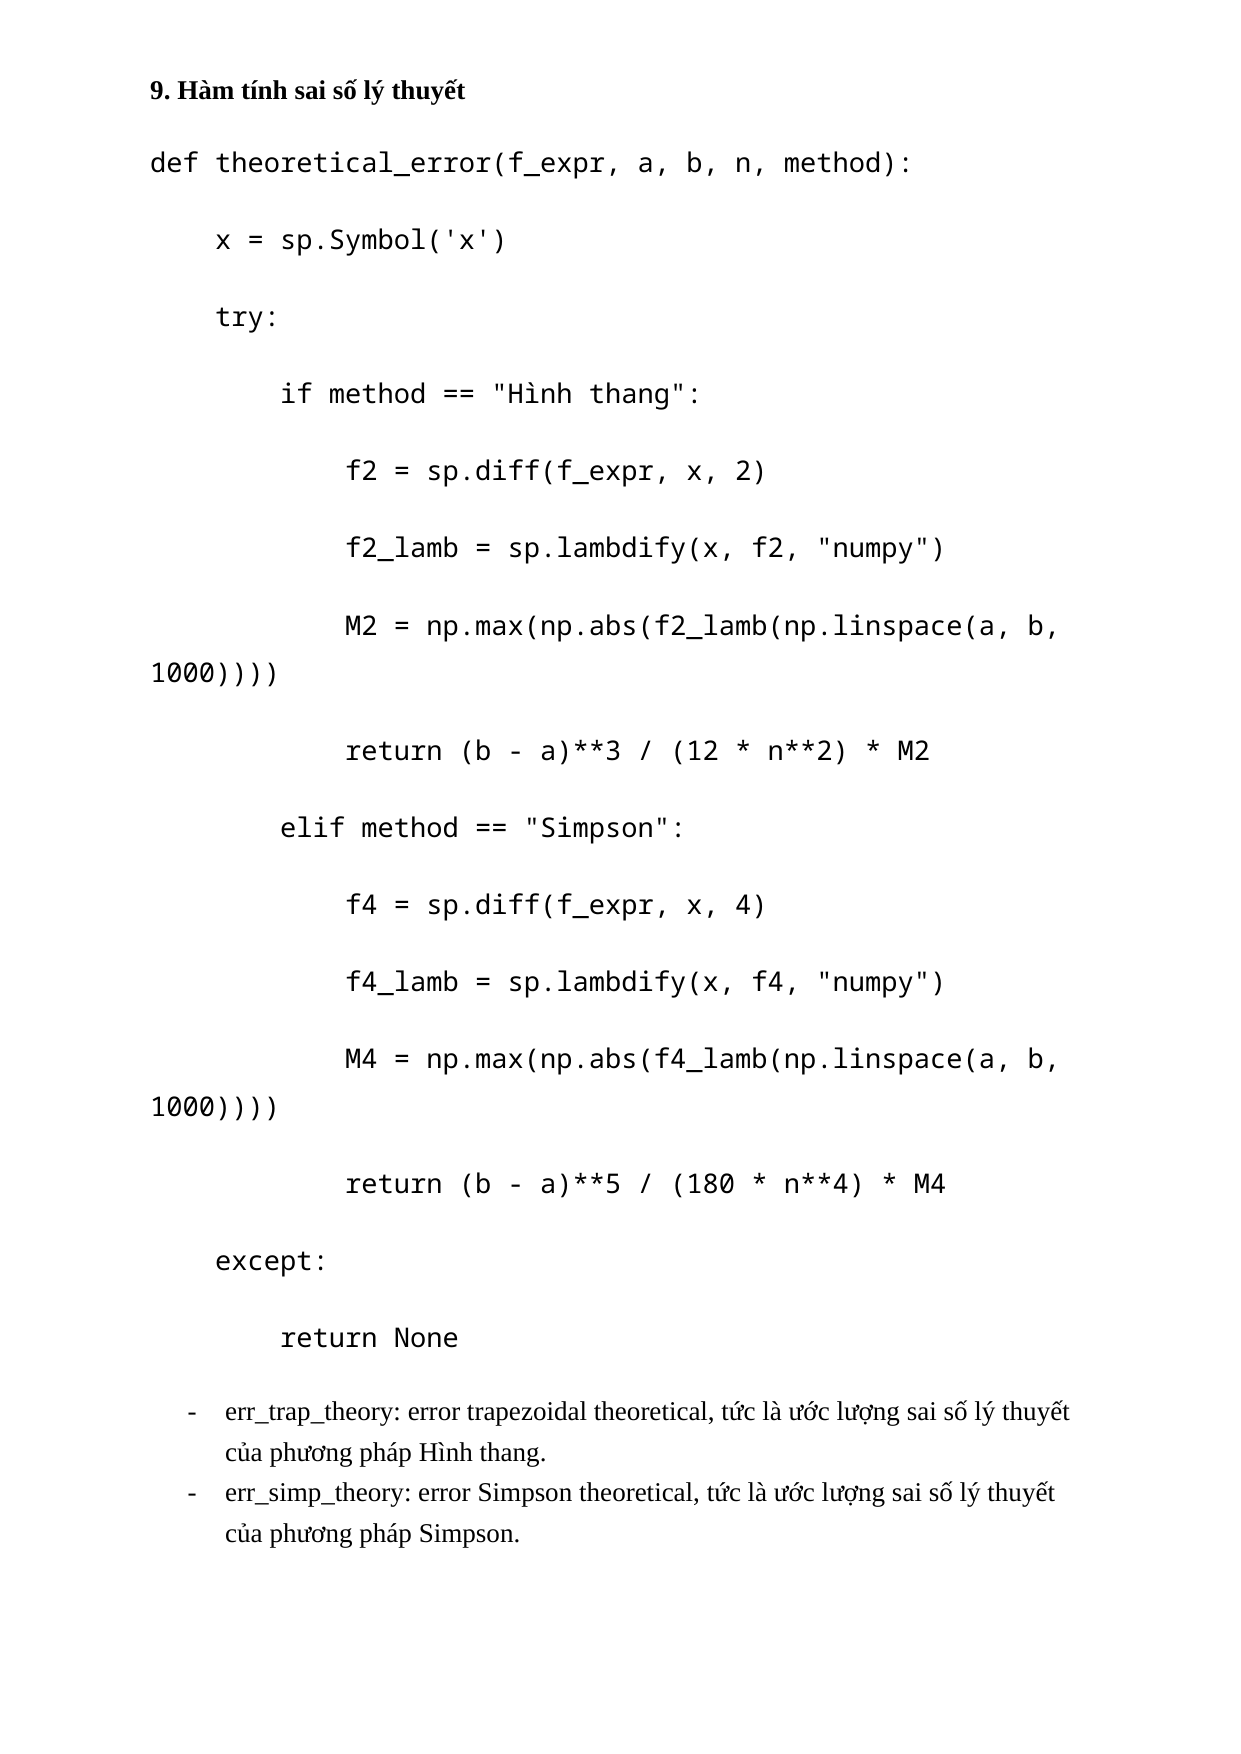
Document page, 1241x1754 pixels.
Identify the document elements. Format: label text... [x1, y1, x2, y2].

text try: [150, 298, 1090, 334]
text return (b - a)**3 / (12 * n**2) * M2 [150, 731, 1090, 768]
text x = sp.Symbol('x') [150, 221, 1090, 257]
text f4_lamb = sp.lambdify(x, f4, "numpy") [150, 962, 1090, 999]
text f2_lamb = sp.lambdify(x, f2, "numpy") [150, 529, 1090, 566]
list err_trap_theory: error trapezoidal theoretical, tức là ước lượng sai số lý thuyết của phương pháp Hình thang. [187, 1396, 1090, 1467]
text if method == "Hình thang": [150, 375, 1090, 412]
text f4 = sp.diff(f_expr, x, 4) [150, 885, 1090, 922]
text except: [150, 1241, 1090, 1278]
text M4 = np.max(np.abs(f4_lamb(np.linspace(a, b, 1000)))) [150, 1039, 1090, 1124]
list err_simp_theory: error Simpson theoretical, tức là ước lượng sai số lý thuyết của phương pháp Simpson. [187, 1476, 1090, 1548]
text f2 = sp.diff(f_expr, x, 2) [150, 452, 1090, 489]
text return None [150, 1318, 1090, 1355]
text 9. Hàm tính sai số lý thuyết [150, 74, 1090, 105]
text def theoretical_error(f_expr, a, b, n, method): [150, 143, 1090, 180]
text elif method == "Simpson": [150, 808, 1090, 845]
text return (b - a)**5 / (180 * n**4) * M4 [150, 1164, 1090, 1201]
text M2 = np.max(np.abs(f2_lamb(np.linspace(a, b, 1000)))) [150, 606, 1090, 691]
